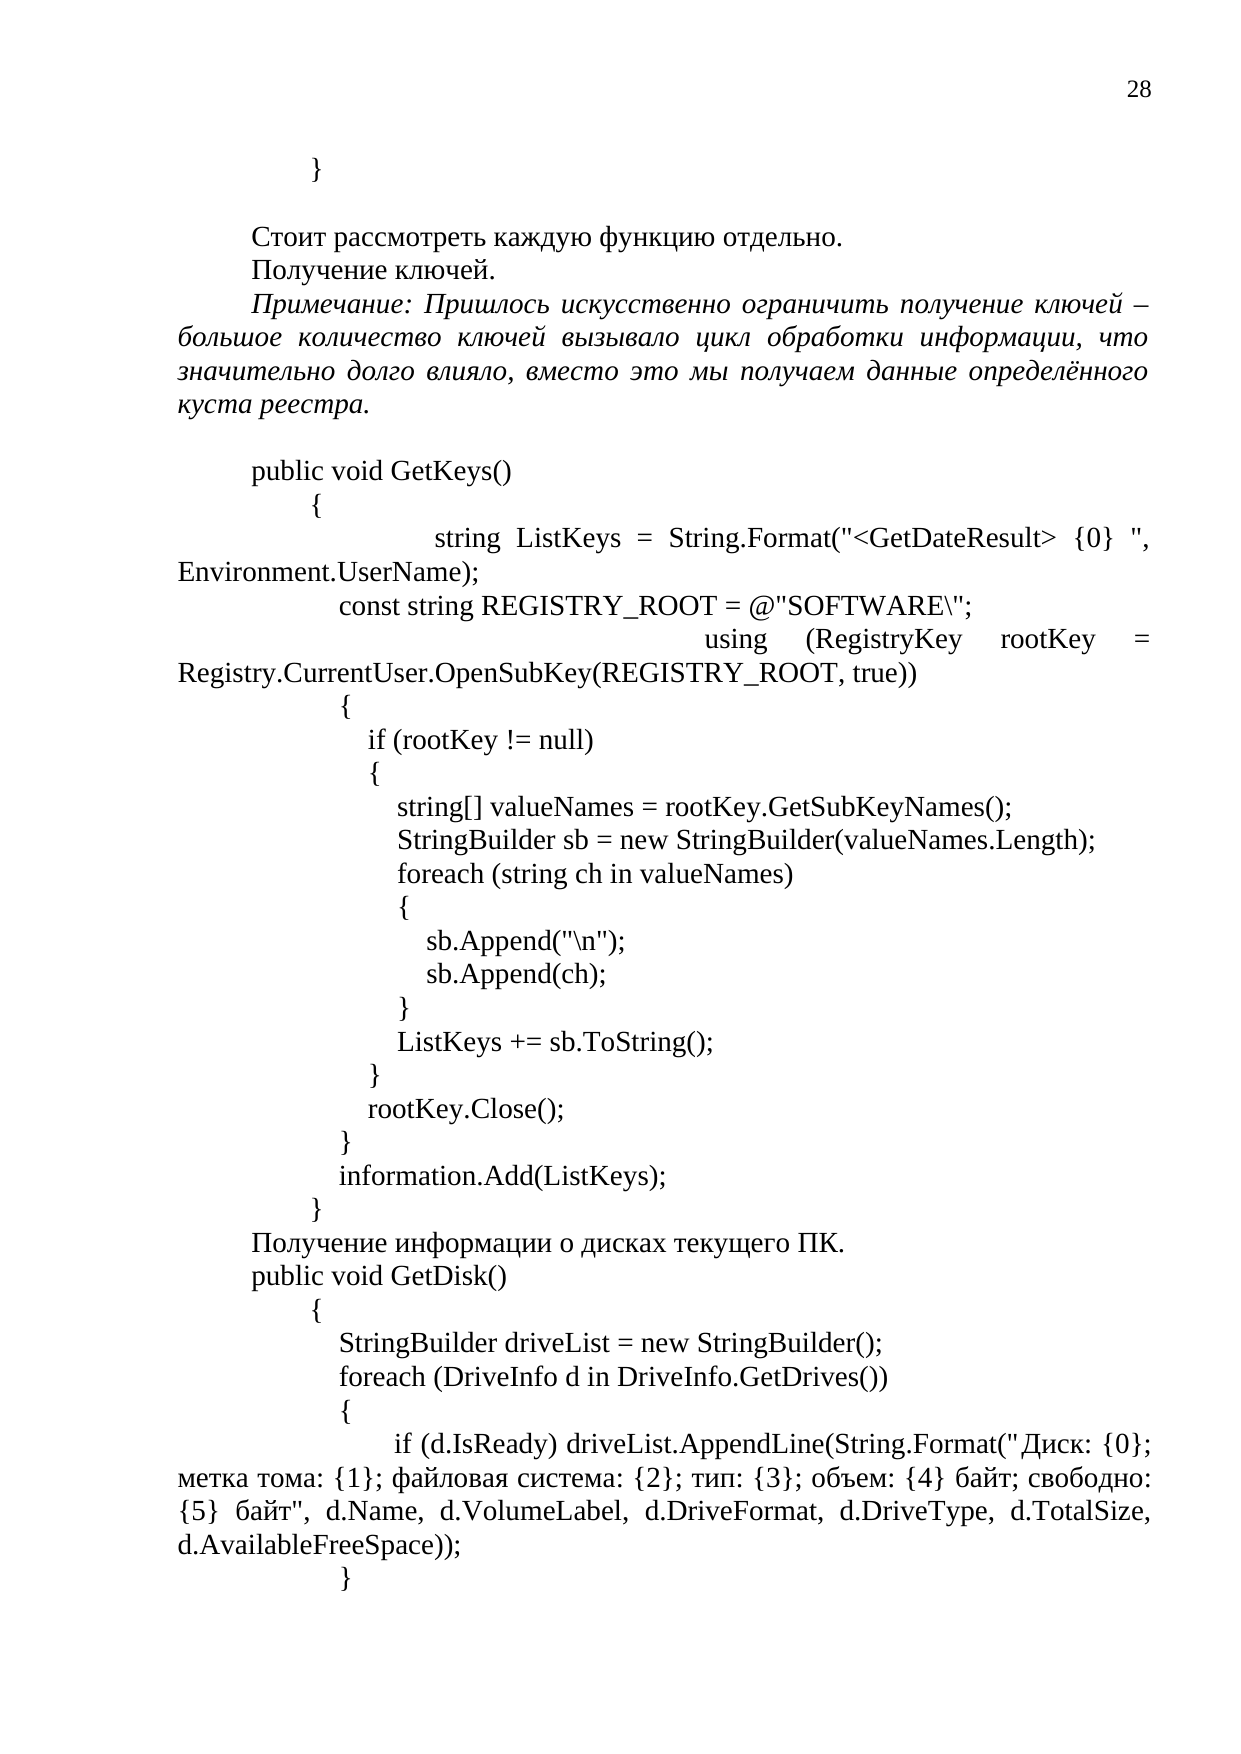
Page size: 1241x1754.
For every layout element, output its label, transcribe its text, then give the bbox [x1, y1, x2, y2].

text StringBuilder sb = new StringBuilder(valueNames.Length); [177, 822, 1152, 856]
text rootKey.Close(); [177, 1091, 1152, 1124]
text sb.Append("\n"); [177, 923, 1152, 957]
text { [177, 487, 1152, 521]
text string ListKeys = String.Format("<GetDateResult> {0} ", Environment.UserName); [177, 521, 1152, 588]
text } [177, 152, 1152, 185]
text if (rootKey != null) [177, 722, 1152, 755]
text } [177, 1057, 1152, 1091]
text { [177, 1393, 1152, 1426]
text } [177, 1124, 1152, 1158]
text if (d.IsReady) driveList.AppendLine(String.Format("Диск: {0}; метка тома: {1}; файловая система: {2}; тип: {3}; объем: {4} байт; свободно: {5} байт", d.Name, d.VolumeLabel, d.DriveFormat, d.DriveType, d.TotalSize, d.AvailableFreeSpace)); [177, 1426, 1152, 1560]
text { [177, 755, 1152, 789]
text { [177, 688, 1152, 722]
text const string REGISTRY_ROOT = @"SOFTWARE\"; [177, 588, 1152, 621]
text foreach (DriveInfo d in DriveInfo.GetDrives()) [177, 1359, 1152, 1393]
text sb.Append(ch); [177, 957, 1152, 990]
text { [177, 889, 1152, 923]
text } [177, 990, 1152, 1024]
text information.Add(ListKeys); [177, 1158, 1152, 1191]
text Примечание: Пришлось искусственно ограничить получение ключей – большое количество ключей вызывало цикл обработки информации, что значительно долго влияло, вместо это мы получаем данные определённого куста реестра. [177, 286, 1152, 420]
text using (RegistryKey rootKey = Registry.CurrentUser.OpenSubKey(REGISTRY_ROOT, true)) [177, 621, 1152, 688]
text string[] valueNames = rootKey.GetSubKeyNames(); [177, 789, 1152, 822]
text public void GetKeys() [177, 453, 1152, 487]
text } [177, 1560, 1152, 1594]
text Получение ключей. [177, 252, 1152, 286]
text Стоит рассмотреть каждую функцию отдельно. [177, 219, 1152, 252]
text ListKeys += sb.ToString(); [177, 1024, 1152, 1057]
text } [177, 1191, 1152, 1225]
text foreach (string ch in valueNames) [177, 856, 1152, 889]
text Получение информации о дисках текущего ПК. [177, 1225, 1152, 1258]
text public void GetDisk() [177, 1258, 1152, 1292]
text StringBuilder driveList = new StringBuilder(); [177, 1326, 1152, 1359]
text { [177, 1292, 1152, 1326]
